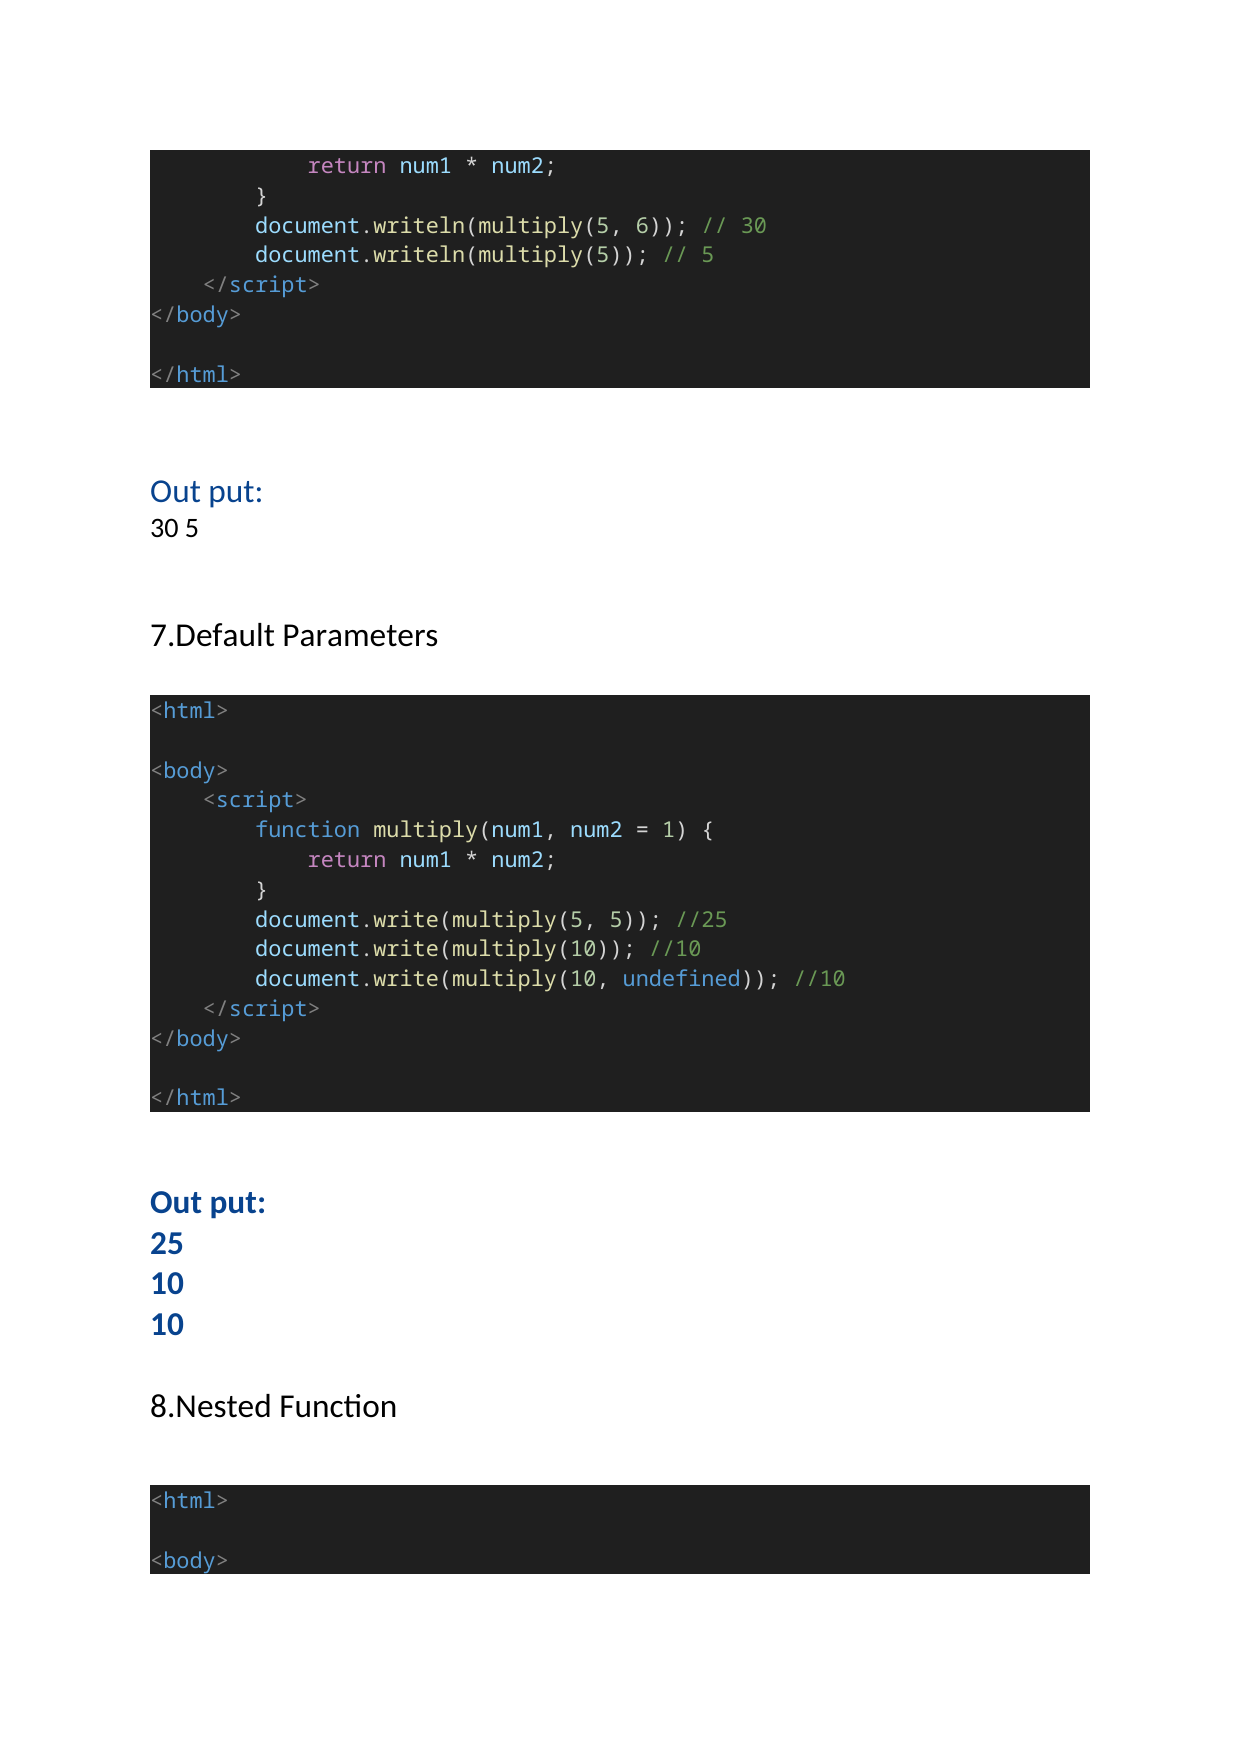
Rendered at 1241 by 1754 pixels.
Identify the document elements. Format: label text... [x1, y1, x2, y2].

text } [150, 874, 1090, 904]
text document.writeln(multiply(5, 6)); // 30 [150, 209, 1090, 239]
text Out put: [150, 1181, 1090, 1222]
text </script> [150, 269, 1090, 299]
text <html> [150, 695, 1090, 725]
text <html> [150, 1485, 1090, 1515]
text document.writeln(multiply(5)); // 5 [150, 239, 1090, 269]
text </script> [150, 993, 1090, 1023]
text </html> [150, 358, 1090, 388]
text document.write(multiply(10)); //10 [150, 933, 1090, 963]
text return num1 * num2; [150, 150, 1090, 180]
text <body> [150, 1545, 1090, 1574]
text 8.Nested Function [150, 1384, 1090, 1425]
text 7.Default Parameters [150, 614, 1090, 654]
text function multiply(num1, num2 = 1) { [150, 814, 1090, 844]
text <script> [150, 784, 1090, 814]
text 25 [150, 1222, 1090, 1262]
text document.write(multiply(5, 5)); //25 [150, 904, 1090, 933]
text </body> [150, 299, 1090, 329]
text </html> [150, 1082, 1090, 1112]
text return num1 * num2; [150, 844, 1090, 874]
text <body> [150, 755, 1090, 784]
text 10 [150, 1303, 1090, 1344]
text 30 5 [150, 511, 1090, 545]
text </body> [150, 1023, 1090, 1053]
text Out put: [150, 470, 1090, 511]
text } [150, 180, 1090, 209]
text 10 [150, 1262, 1090, 1303]
text document.write(multiply(10, undefined)); //10 [150, 963, 1090, 993]
